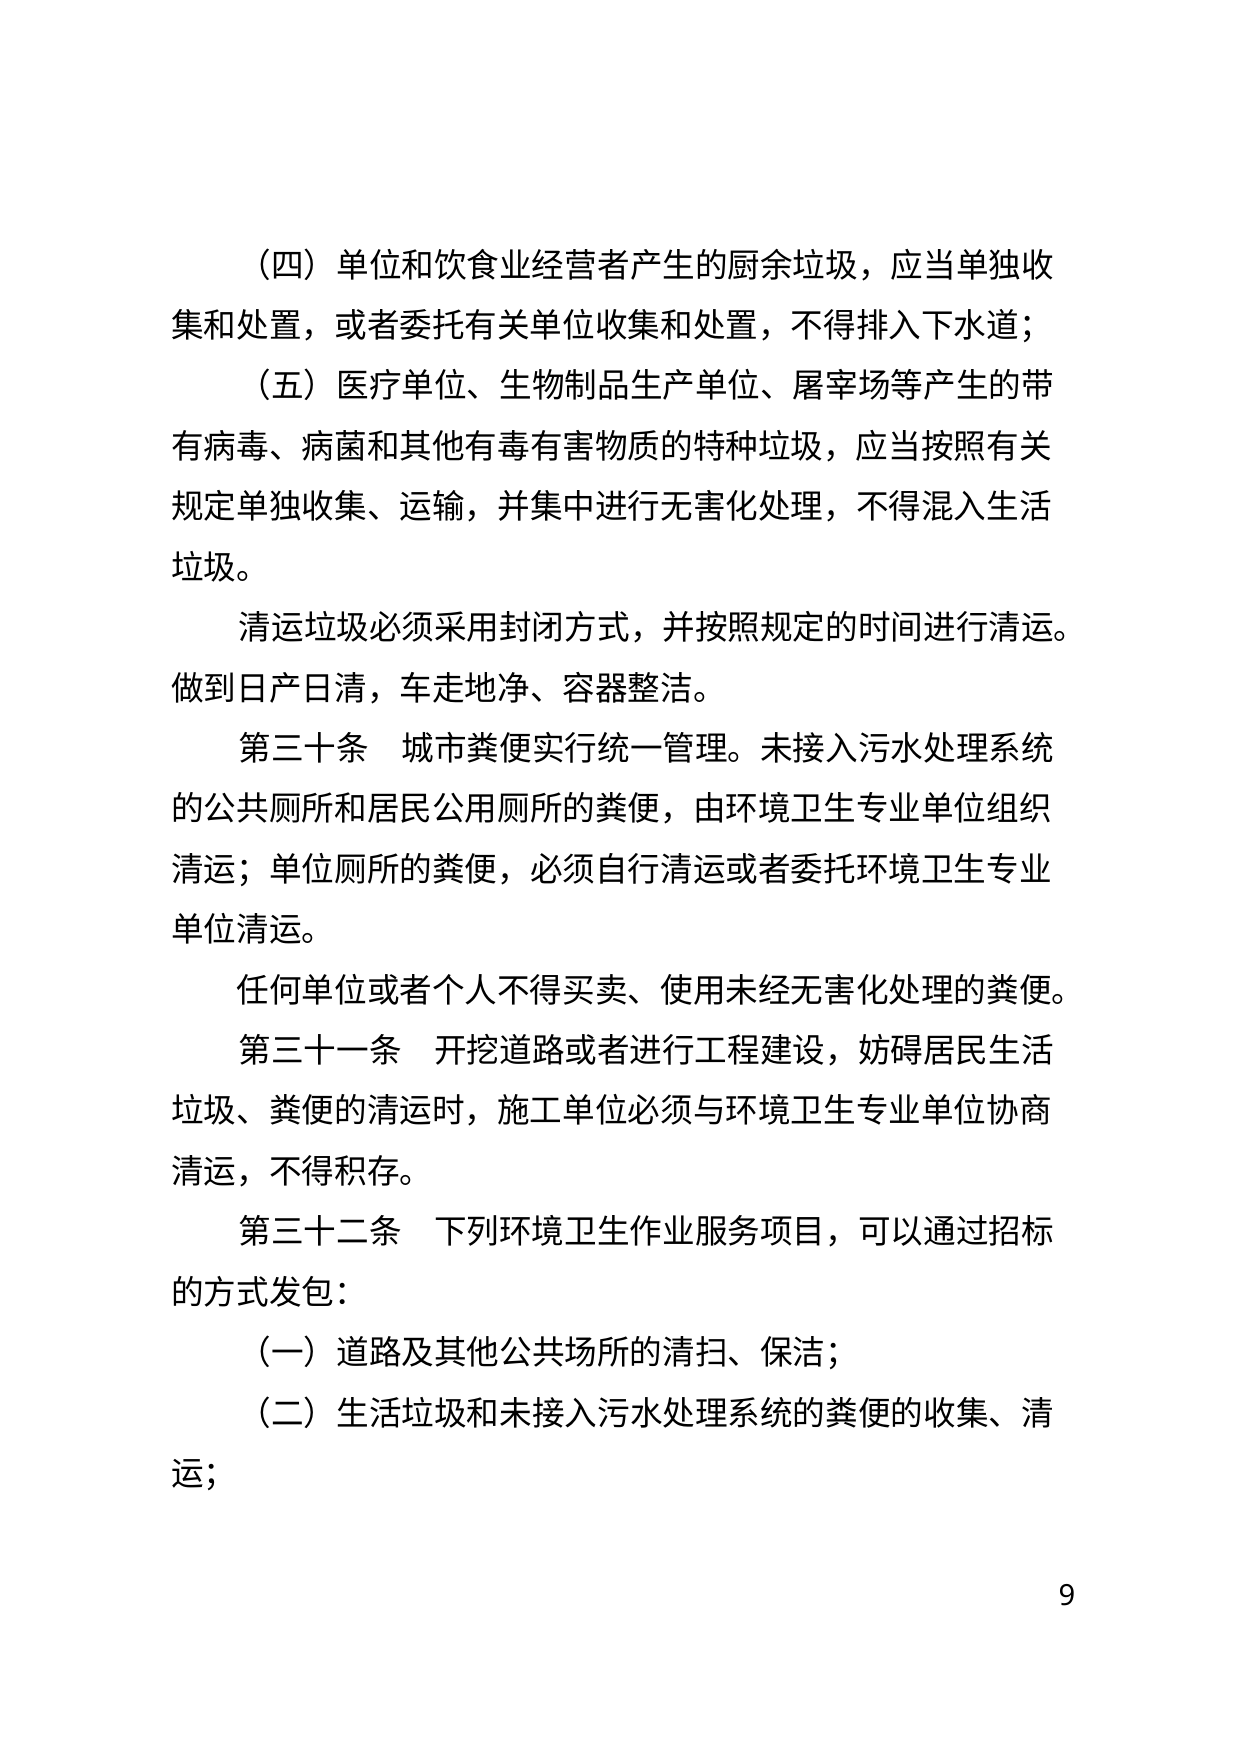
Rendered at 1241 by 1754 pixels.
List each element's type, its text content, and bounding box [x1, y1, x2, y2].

text （二）生活垃圾和未接入污水处理系统的粪便的收集、清运； [171, 1377, 1075, 1497]
text 清运垃圾必须采用封闭方式，并按照规定的时间进行清运。做到日产日清，车走地净、容器整洁。 [171, 591, 1075, 712]
text （四）单位和饮食业经营者产生的厨余垃圾，应当单独收集和处置，或者委托有关单位收集和处置，不得排入下水道； [171, 229, 1075, 349]
text 第三十一条 开挖道路或者进行工程建设，妨碍居民生活垃圾、粪便的清运时，施工单位必须与环境卫生专业单位协商清运，不得积存。 [171, 1014, 1075, 1195]
text 第三十条 城市粪便实行统一管理。未接入污水处理系统的公共厕所和居民公用厕所的粪便，由环境卫生专业单位组织清运；单位厕所的粪便，必须自行清运或者委托环境卫生专业单位清运。 任何单位或者个人不得买卖、使用未经无害化处理的粪便。 [171, 712, 1075, 1014]
text （一）道路及其他公共场所的清扫、保洁； [171, 1316, 1075, 1377]
text 第三十二条 下列环境卫生作业服务项目，可以通过招标的方式发包： [171, 1195, 1075, 1316]
text （五）医疗单位、生物制品生产单位、屠宰场等产生的带有病毒、病菌和其他有毒有害物质的特种垃圾，应当按照有关规定单独收集、运输，并集中进行无害化处理，不得混入生活垃圾。 [171, 349, 1075, 591]
